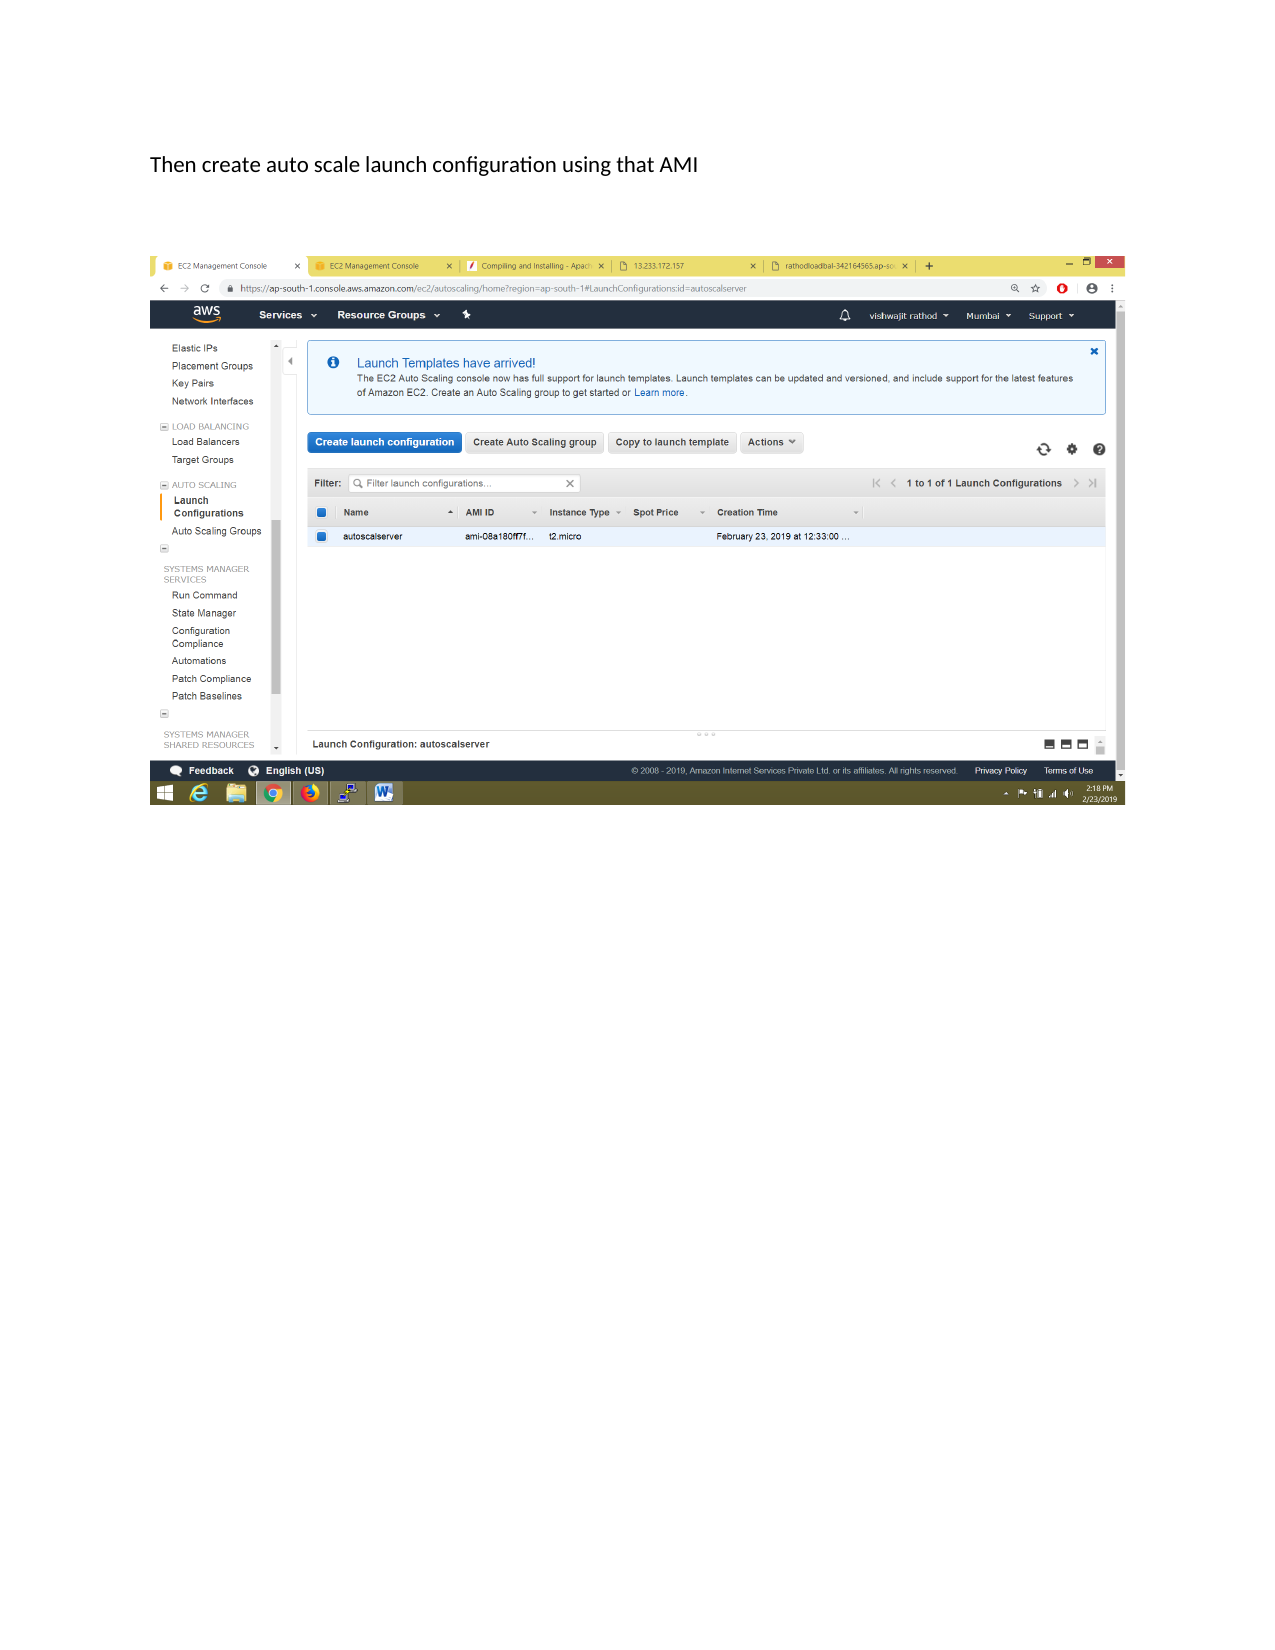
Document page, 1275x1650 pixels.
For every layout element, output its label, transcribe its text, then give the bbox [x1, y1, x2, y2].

text Then create auto scale launch configuration using that AMI [150, 150, 1125, 178]
picture [150, 256, 1125, 805]
